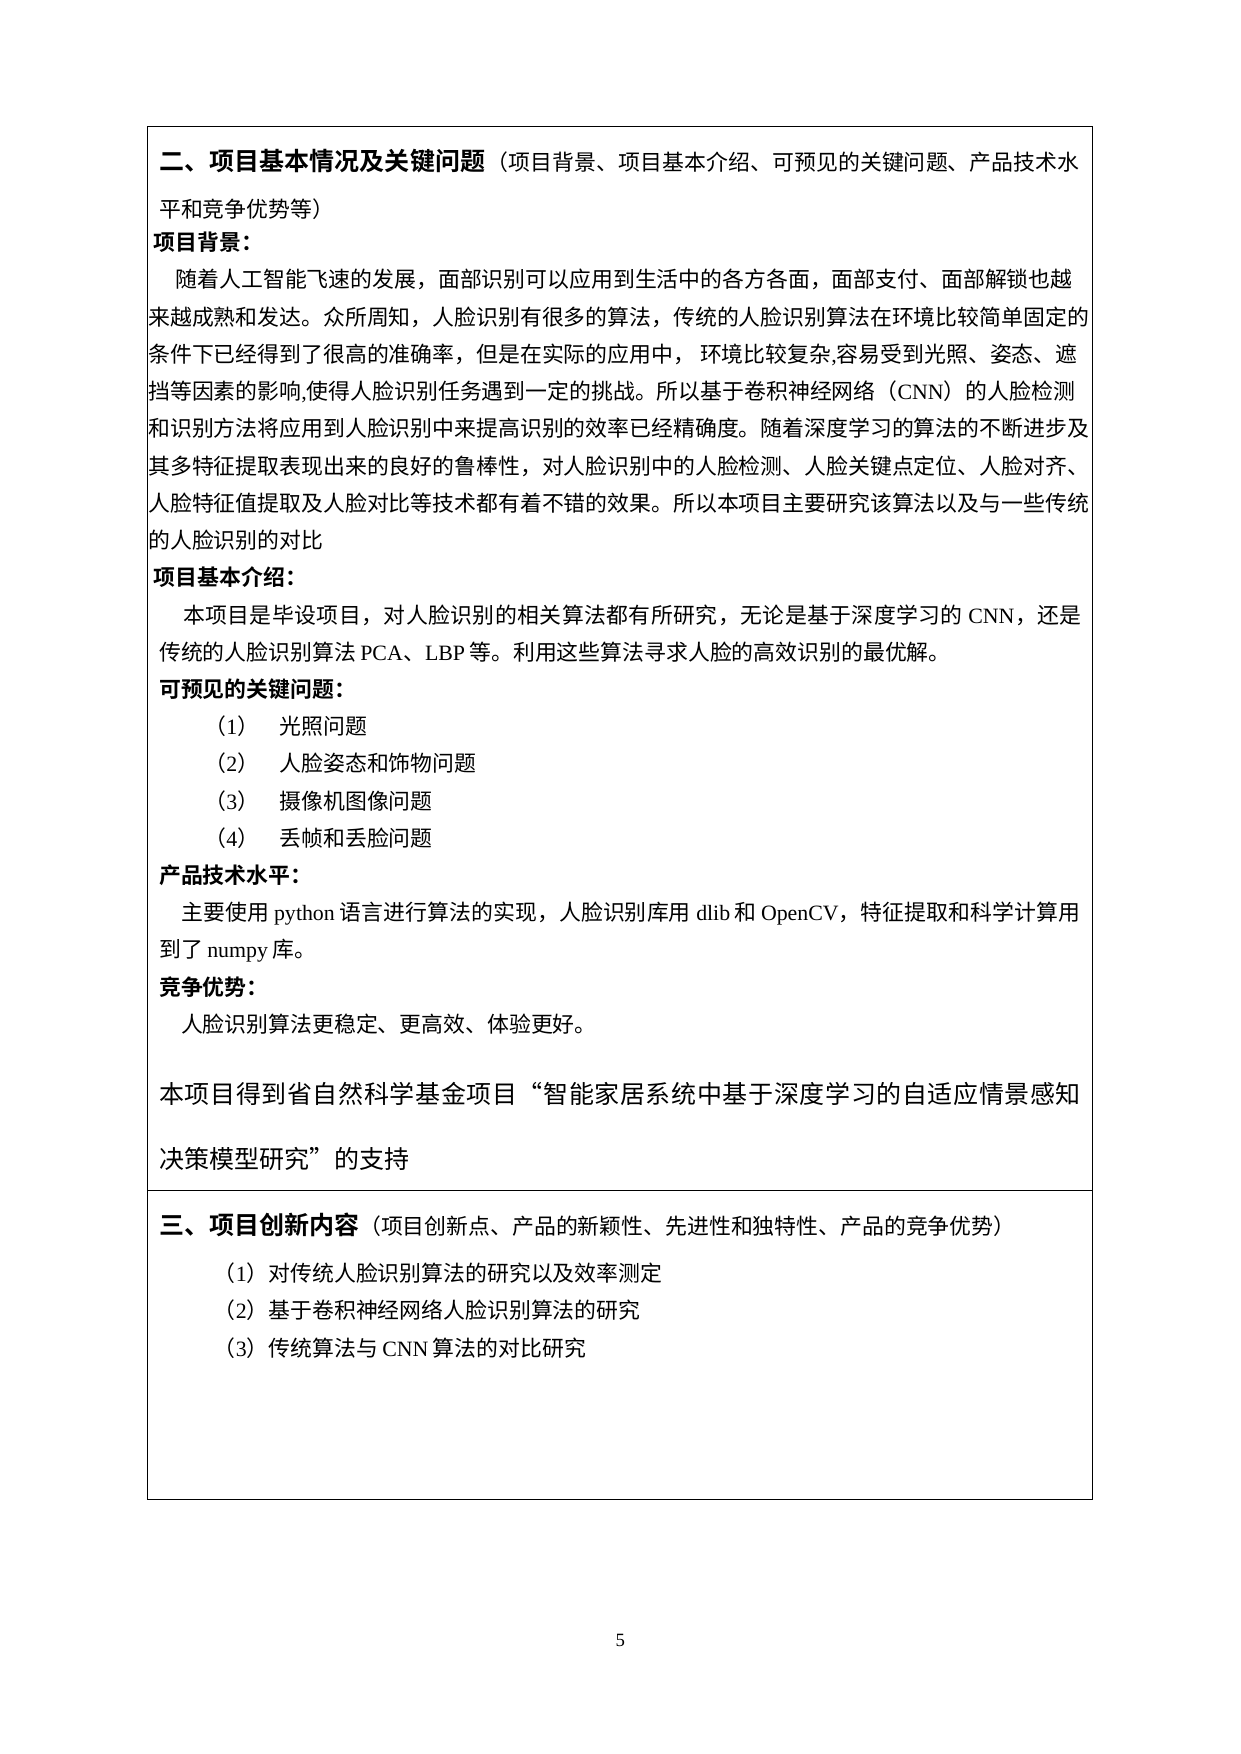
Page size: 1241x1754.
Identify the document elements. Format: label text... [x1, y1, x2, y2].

table_cell 三、项目创新内容（项目创新点、产品的新颖性、先进性和独特性、产品的竞争优势） （1）对传统人脸识别算法的研究以及效率测定 （2）基于卷积神经网络人脸识别算法的研究 （3）传统算法与CNN算法的对比研究 [148, 1191, 1092, 1499]
table_cell 二、项目基本情况及关键问题（项目背景、项目基本介绍、可预见的关键问题、产品技术水平和竞争优势等） 项目背景： 随着人工智能飞速的发展，面部识别可以应用到生活中的各方各面，面部支付、面部解锁也越来越成熟和发达。众所周知，人脸识别有很多的算法，传统的人脸识别算法在环境比较简单固定的条件下已经得到了很高的准确率，但是在实际的应用中， 环境比较复杂,容易受到光照、姿态、遮挡等因素的影响,使得人脸识别任务遇到一定的挑战。所以基于卷积神经网络（CNN）的人脸检测和识别方法将应用到人脸识别中来提高识别的效率已经精确度。随着深度学习的算法的不断进步及其多特征提取表现出来的良好的鲁棒性，对人脸识别中的人脸检测、人脸关键点定位、人脸对齐、人脸特征值提取及人脸对比等技术都有着不错的效果。所以本项目主要研究该算法以及与一些传统的人脸识别的对比 项目基本介绍： 本项目是毕设项目，对人脸识别的相关算法都有所研究，无论是基于深度学习的CNN，还是传统的人脸识别算法PCA、LBP等。利用这些算法寻求人脸的高效识别的最优解。 可预见的关键问题： 光照问题 人脸姿态和饰物问题 摄像机图像问题 丢帧和丢脸问题 产品技术水平： 主要使用python语言进行算法的实现，人脸识别库用dlib和OpenCV，特征提取和科学计算用到了numpy库。 竞争优势： 人脸识别算法更稳定、更高效、体验更好。 本项目得到省自然科学基金项目“智能家居系统中基于深度学习的自适应情景感知决策模型研究”的支持 [148, 127, 1092, 1190]
